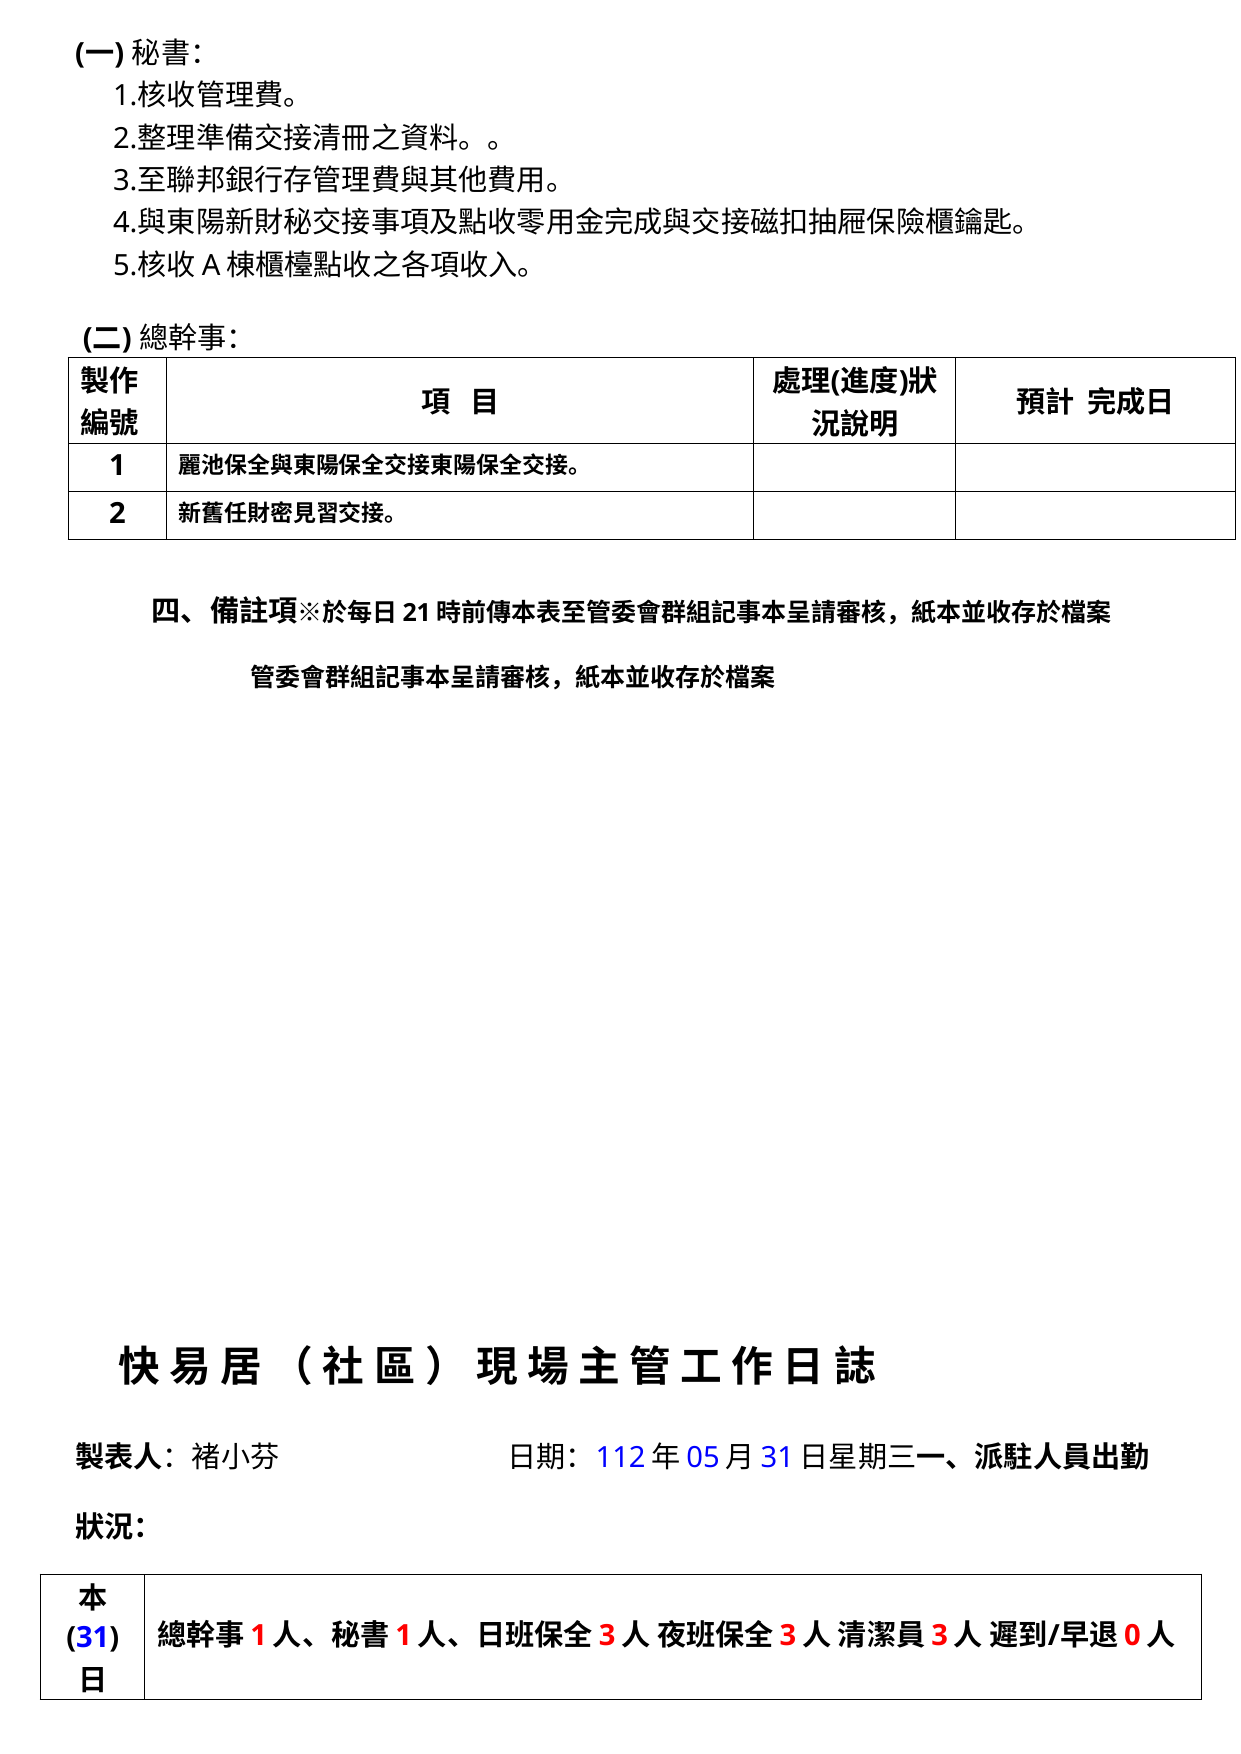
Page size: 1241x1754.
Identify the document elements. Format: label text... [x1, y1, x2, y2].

table_cell [956, 492, 1235, 539]
text (二) 總幹事： [75, 314, 1165, 357]
table_header 本 (31) 日 [41, 1575, 144, 1699]
text 快 易 居 （ 社 區 ） 現 場 主 管 工 作 日 誌 [75, 1333, 1165, 1393]
table_cell [754, 492, 955, 539]
table_cell [754, 444, 955, 491]
table_cell 1 [69, 444, 166, 491]
table_header 製作編號 [69, 358, 166, 442]
text (一) 秘書： 1.核收管理費。 2.整理準備交接清冊之資料。。 3.至聯邦銀行存管理費與其他費用。 4.與東陽新財秘交接事項及點收零用金完成與交接磁扣抽屜保險櫃鑰匙。 5.核收A棟櫃檯點收之各項收入。 [75, 29, 1165, 314]
text 製表人：褚小芬 日期：112年05月31日星期三一、派駐人員出勤狀況： [75, 1433, 1165, 1546]
text 管委會群組記事本呈請審核，紙本並收存於檔案 [75, 658, 1165, 694]
table_cell 2 [69, 492, 166, 539]
text 四、備註項※於每日21時前傳本表至管委會群組記事本呈請審核，紙本並收存於檔案 [75, 587, 1165, 630]
table_header 總幹事1人、秘書1人、日班保全3人 夜班保全3人 清潔員3人 遲到/早退0人 [145, 1575, 1201, 1699]
table_cell 新舊任財密見習交接。 [167, 492, 753, 539]
table_header 預計 完成日 [956, 358, 1235, 442]
table_cell 麗池保全與東陽保全交接東陽保全交接。 [167, 444, 753, 491]
table_header 項 目 [167, 358, 753, 442]
table_cell [956, 444, 1235, 491]
table_header 處理(進度)狀況說明 [754, 358, 955, 442]
